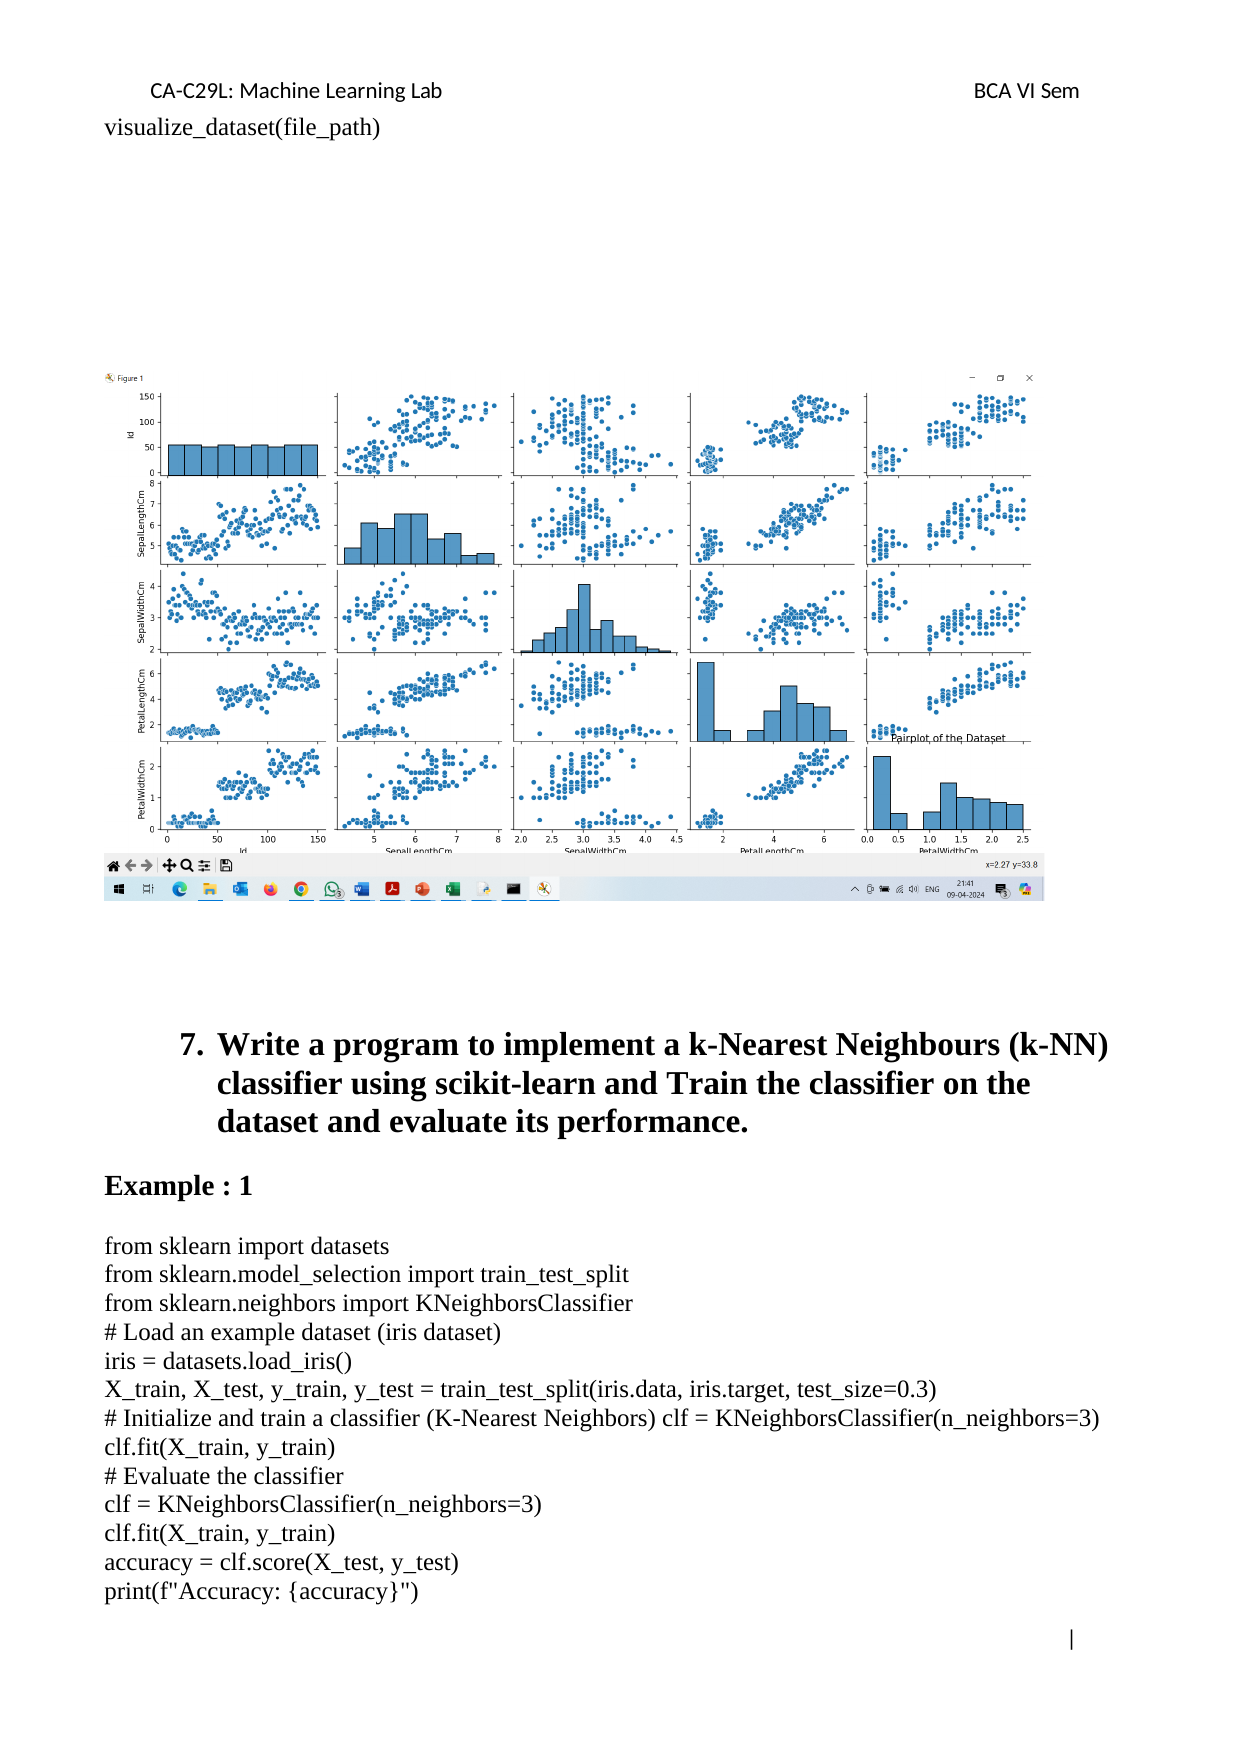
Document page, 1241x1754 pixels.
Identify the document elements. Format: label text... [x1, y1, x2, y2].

text X_train, X_test, y_train, y_test = train_test_split(iris.data, iris.target, test_size=0.3) [104, 1374, 1136, 1403]
text # Initialize and train a classifier (K-Nearest Neighbors) clf = KNeighborsClassifier(n_neighbors=3) clf.fit(X_train, y_train) [104, 1403, 1136, 1461]
text accuracy = clf.score(X_test, y_test) [104, 1547, 1136, 1576]
text visualize_dataset(file_path) [104, 112, 1136, 141]
text from sklearn import datasets [104, 1231, 1136, 1259]
text Example : 1 [104, 1168, 1136, 1202]
text from sklearn.neighbors import KNeighborsClassifier [104, 1288, 1136, 1317]
picture [104, 371, 1045, 901]
text from sklearn.model_selection import train_test_split [104, 1259, 1136, 1288]
text # Load an example dataset (iris dataset) [104, 1317, 1136, 1346]
text clf = KNeighborsClassifier(n_neighbors=3) [104, 1489, 1136, 1518]
text clf.fit(X_train, y_train) [104, 1518, 1136, 1547]
text print(f"Accuracy: {accuracy}") [104, 1576, 1136, 1604]
text # Evaluate the classifier [104, 1461, 1136, 1489]
text iris = datasets.load_iris() [104, 1346, 1136, 1374]
list Write a program to implement a k-Nearest Neighbours (k-NN) classifier using scikit-learn and Train the classifier on the dataset and evaluate its performance. [179, 1025, 1136, 1140]
